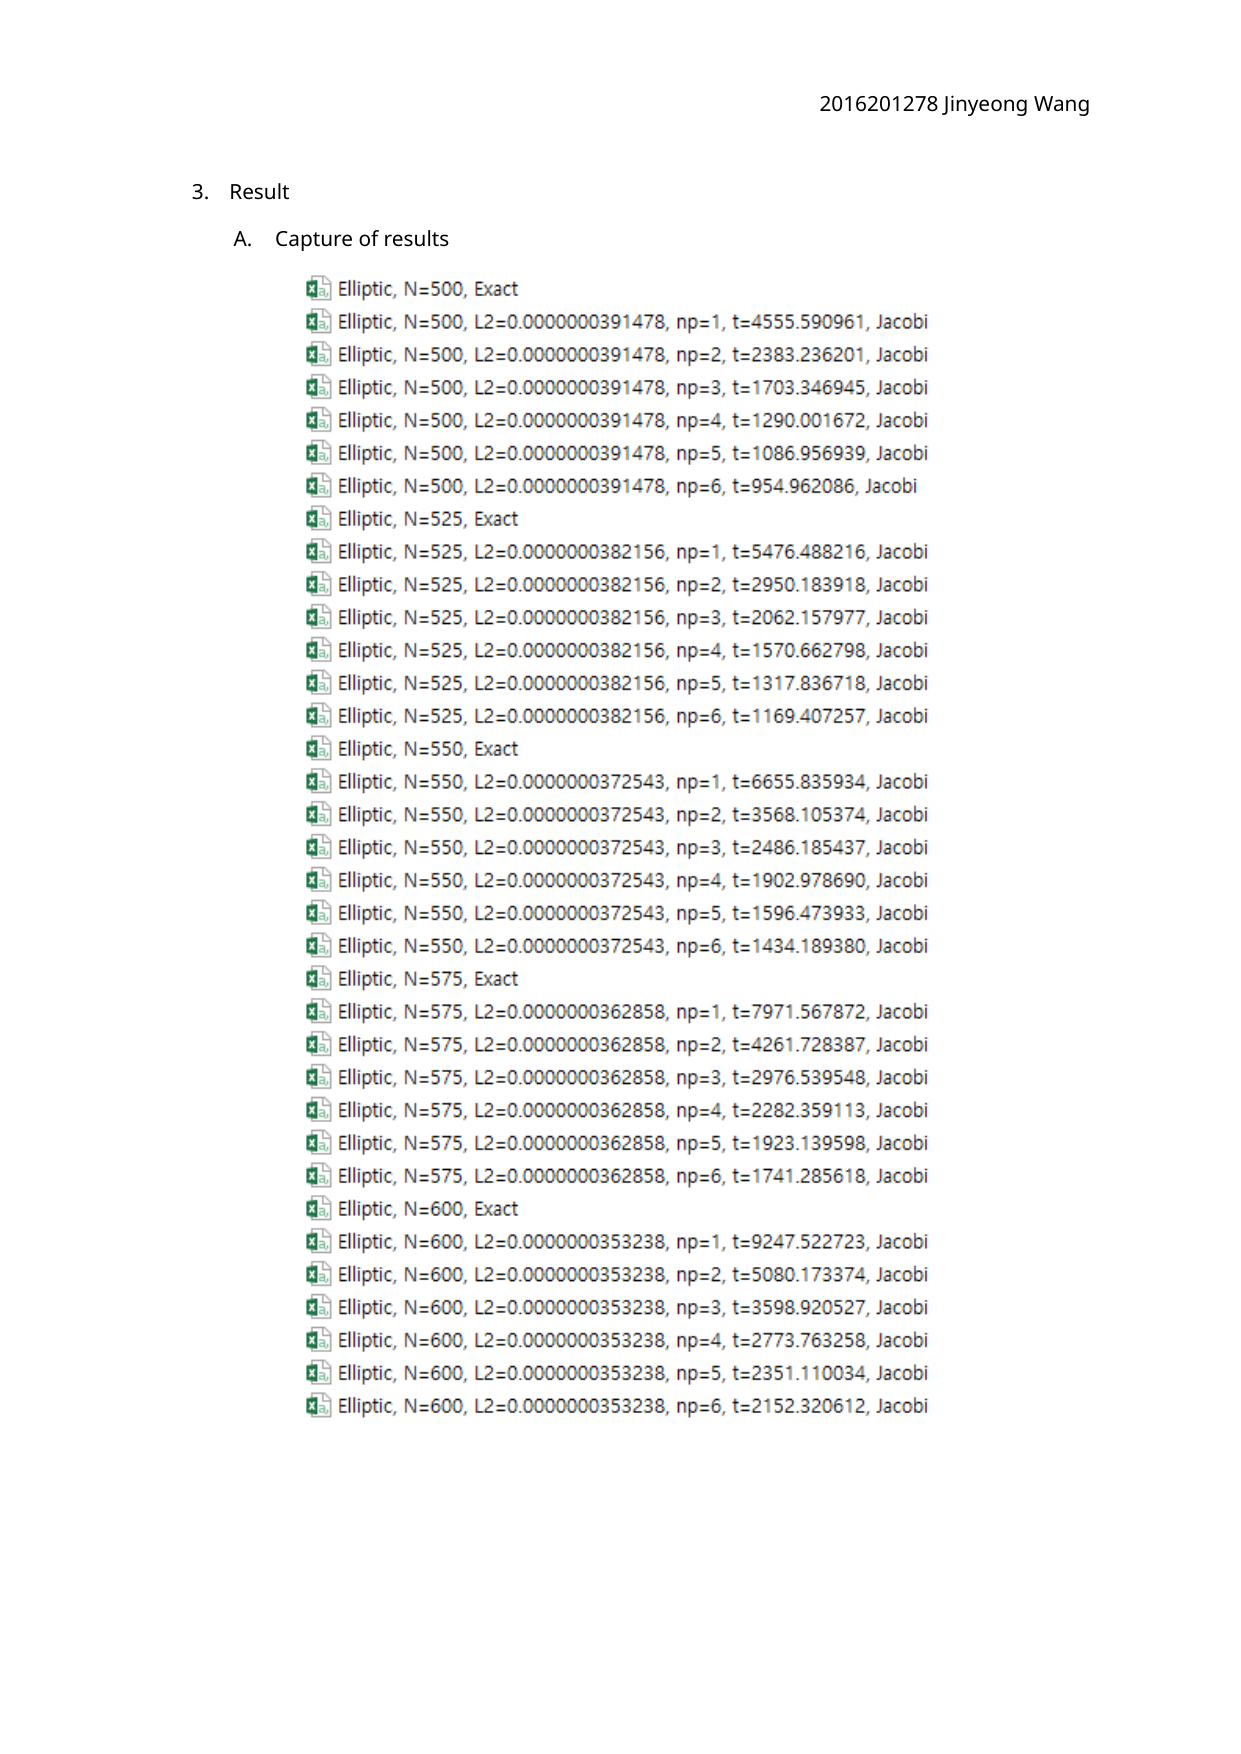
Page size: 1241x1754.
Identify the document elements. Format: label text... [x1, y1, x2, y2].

list Capture of results [233, 224, 1090, 253]
picture [302, 271, 938, 1424]
list Result [192, 177, 1090, 206]
